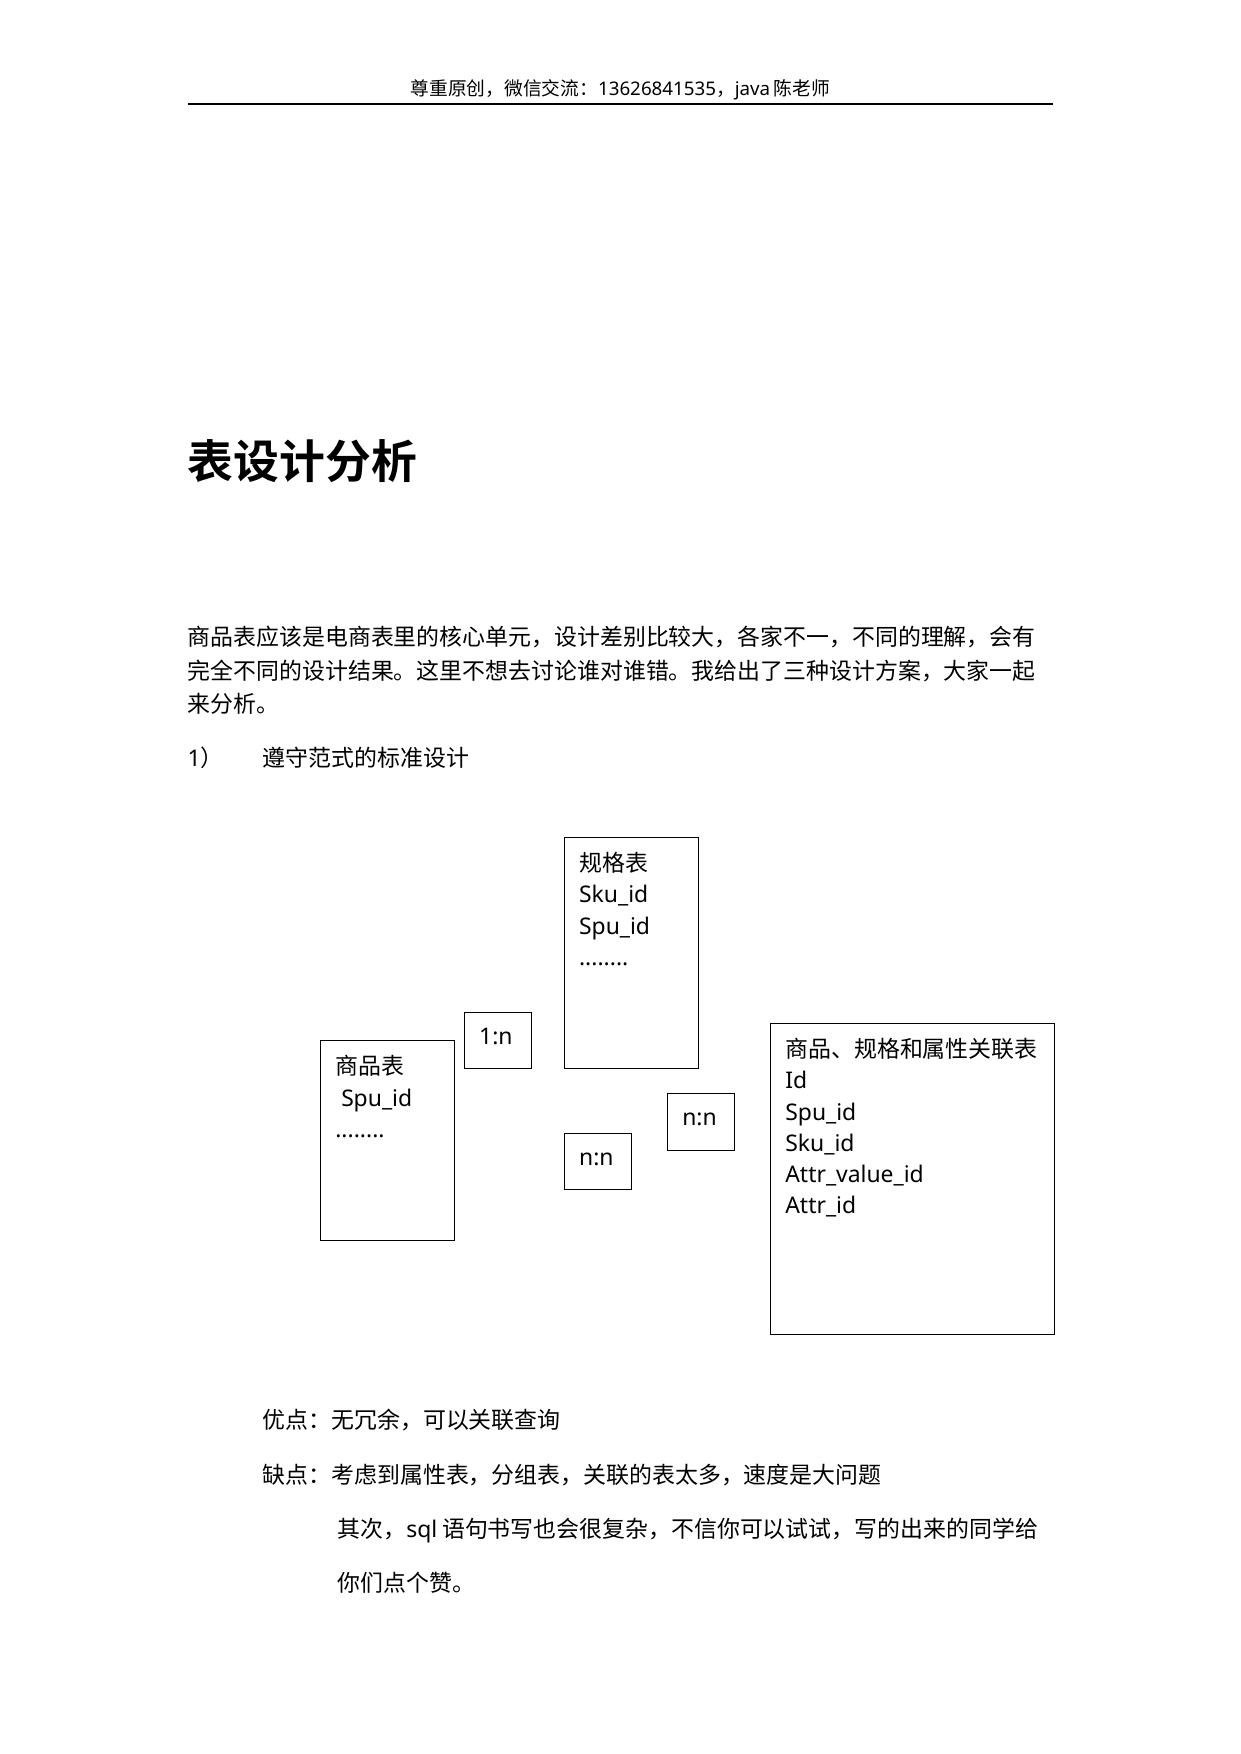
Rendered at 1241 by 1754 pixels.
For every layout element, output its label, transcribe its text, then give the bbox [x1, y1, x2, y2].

list 你们点个赞。 [262, 1565, 1053, 1598]
list 遵守范式的标准设计 [187, 740, 1053, 773]
list 其次，sql语句书写也会很复杂，不信你可以试试，写的出来的同学给 [262, 1511, 1053, 1544]
list 缺点：考虑到属性表，分组表，关联的表太多，速度是大问题 [262, 1456, 1053, 1490]
list 优点：无冗余，可以关联查询 [262, 1402, 1053, 1436]
text 商品表应该是电商表里的核心单元，设计差别比较大，各家不一，不同的理解，会有完全不同的设计结果。这里不想去讨论谁对谁错。我给出了三种设计方案，大家一起来分析。 [187, 619, 1053, 719]
subtitle 表设计分析 [187, 425, 1053, 491]
